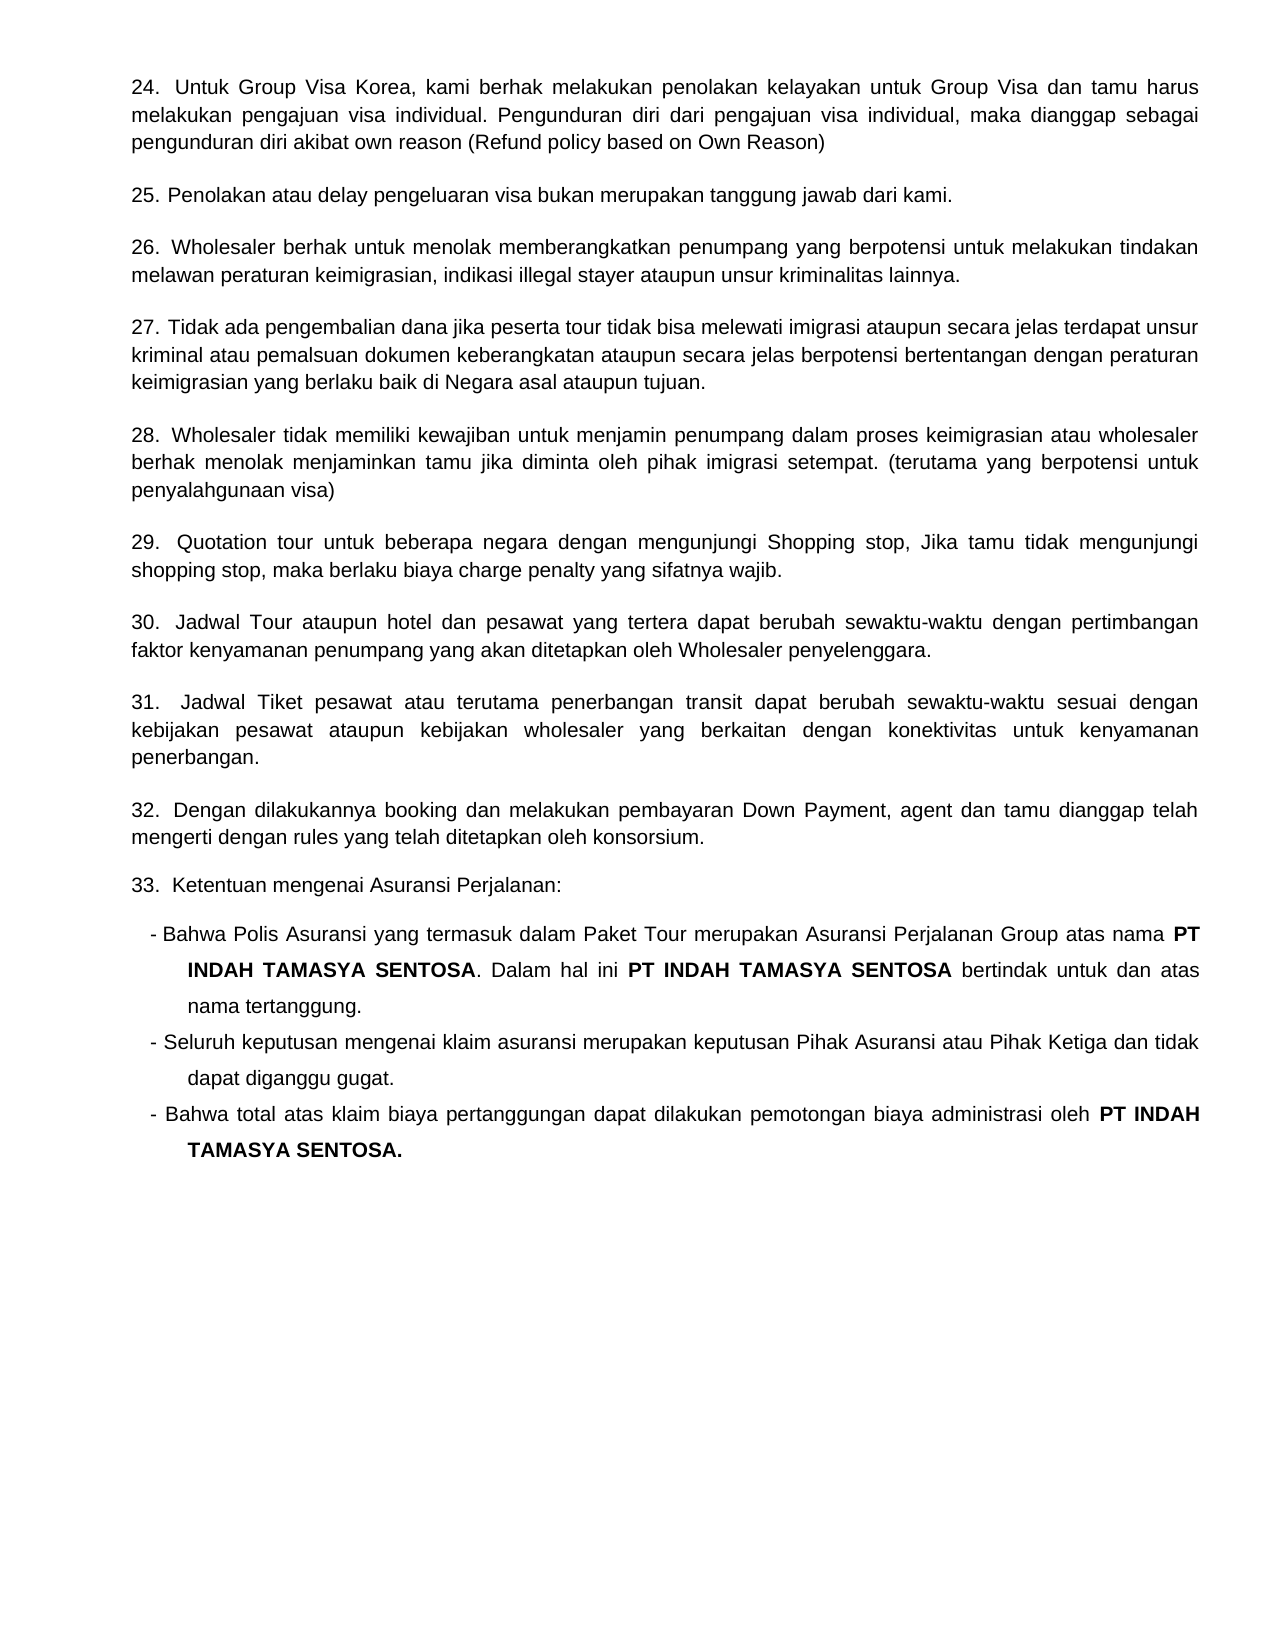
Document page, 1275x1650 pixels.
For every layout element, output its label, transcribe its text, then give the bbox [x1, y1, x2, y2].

text - Bahwa Polis Asuransi yang termasuk dalam Paket Tour merupakan Asuransi Perjalanan Group atas nama PT INDAH TAMASYA SENTOSA. Dalam hal ini PT INDAH TAMASYA SENTOSA bertindak untuk dan atas nama tertanggung. [150, 922, 1200, 1018]
text 27. Tidak ada pengembalian dana jika peserta tour tidak bisa melewati imigrasi ataupun secara jelas terdapat unsur kriminal atau pemalsuan dokumen keberangkatan ataupun secara jelas berpotensi bertentangan dengan peraturan keimigrasian yang berlaku baik di Negara asal ataupun tujuan. [131, 315, 1200, 394]
text 25. Penolakan atau delay pengeluaran visa bukan merupakan tanggung jawab dari kami. [131, 182, 1200, 206]
text 32. Dengan dilakukannya booking dan melakukan pembayaran Down Payment, agent dan tamu dianggap telah mengerti dengan rules yang telah ditetapkan oleh konsorsium. [131, 797, 1200, 849]
text - Seluruh keputusan mengenai klaim asuransi merupakan keputusan Pihak Asuransi atau Pihak Ketiga dan tidak dapat diganggu gugat. [150, 1030, 1200, 1090]
text 26. Wholesaler berhak untuk menolak memberangkatkan penumpang yang berpotensi untuk melakukan tindakan melawan peraturan keimigrasian, indikasi illegal stayer ataupun unsur kriminalitas lainnya. [131, 235, 1200, 286]
text 29. Quotation tour untuk beberapa negara dengan mengunjungi Shopping stop, Jika tamu tidak mengunjungi shopping stop, maka berlaku biaya charge penalty yang sifatnya wajib. [131, 530, 1200, 581]
text 31. Jadwal Tiket pesawat atau terutama penerbangan transit dapat berubah sewaktu-waktu sesuai dengan kebijakan pesawat ataupun kebijakan wholesaler yang berkaitan dengan konektivitas untuk kenyamanan penerbangan. [131, 690, 1200, 769]
text 30. Jadwal Tour ataupun hotel dan pesawat yang tertera dapat berubah sewaktu-waktu dengan pertimbangan faktor kenyamanan penumpang yang akan ditetapkan oleh Wholesaler penyelenggara. [131, 610, 1200, 661]
text 33. Ketentuan mengenai Asuransi Perjalanan: [131, 873, 1200, 897]
text 24. Untuk Group Visa Korea, kami berhak melakukan penolakan kelayakan untuk Group Visa dan tamu harus melakukan pengajuan visa individual. Pengunduran diri dari pengajuan visa individual, maka dianggap sebagai pengunduran diri akibat own reason (Refund policy based on Own Reason) [131, 75, 1200, 154]
text - Bahwa total atas klaim biaya pertanggungan dapat dilakukan pemotongan biaya administrasi oleh PT INDAH TAMASYA SENTOSA. [150, 1102, 1200, 1162]
text 28. Wholesaler tidak memiliki kewajiban untuk menjamin penumpang dalam proses keimigrasian atau wholesaler berhak menolak menjaminkan tamu jika diminta oleh pihak imigrasi setempat. (terutama yang berpotensi untuk penyalahgunaan visa) [131, 422, 1200, 501]
